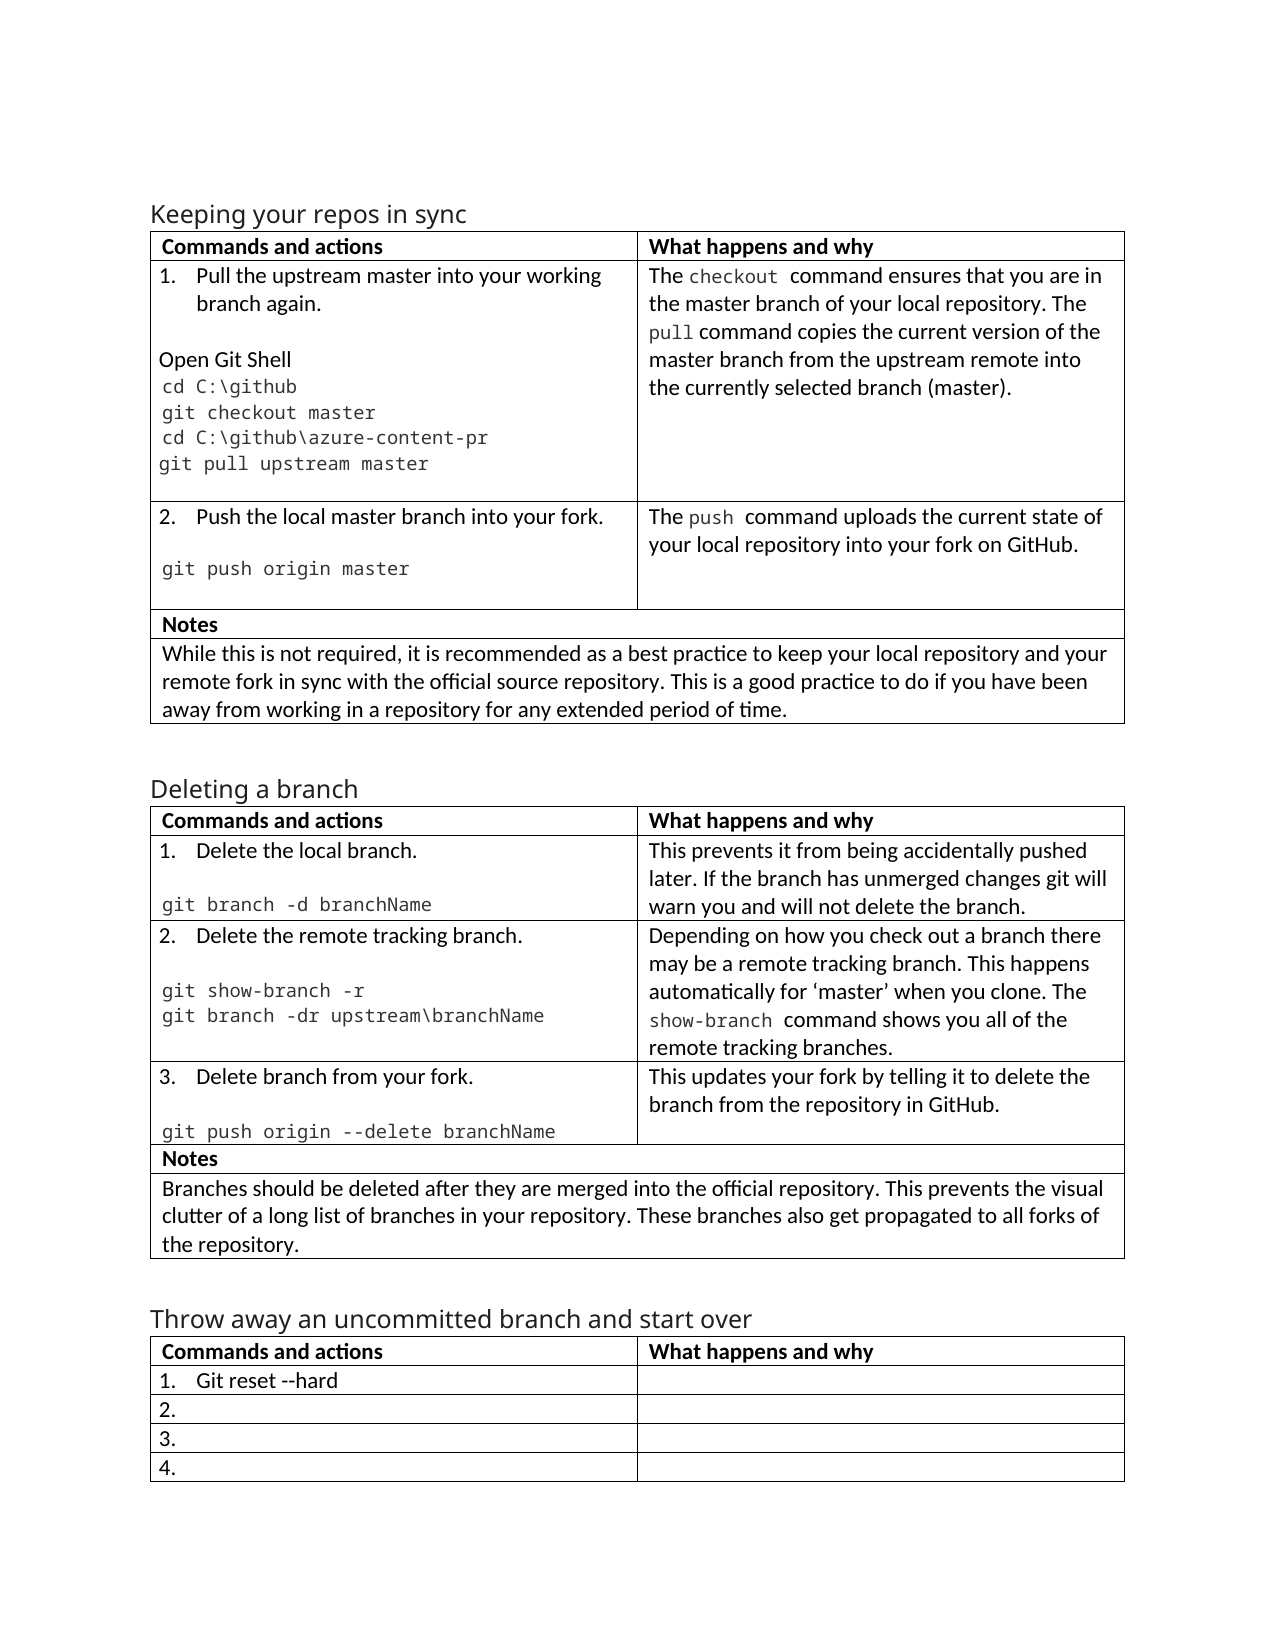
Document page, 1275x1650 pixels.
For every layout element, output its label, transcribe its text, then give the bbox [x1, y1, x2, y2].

table_cell Depending on how you check out a branch there may be a remote tracking branch. This happens automatically for ‘master’ when you clone. The show-branch command shows you all of the remote tracking branches. [638, 921, 1124, 1061]
table_cell Git reset --hard [151, 1366, 637, 1394]
table_cell [151, 1395, 637, 1423]
table_header Commands and actions [151, 807, 637, 835]
table_cell Delete the local branch. git branch -d branchName [151, 836, 637, 920]
table_cell The push command uploads the current state of your local repository into your fork on GitHub. [638, 502, 1124, 609]
table_cell The checkout command ensures that you are in the master branch of your local repository. The pull command copies the current version of the master branch from the upstream remote into the currently selected branch (master). [638, 261, 1124, 501]
table_header Commands and actions [151, 1337, 637, 1365]
table_cell Notes [151, 1145, 1124, 1173]
subtitle Keeping your repos in sync [150, 197, 1125, 231]
table_cell [638, 1366, 1124, 1394]
table_cell Delete branch from your fork. git push origin --delete branchName [151, 1062, 637, 1143]
table_cell Push the local master branch into your fork. git push origin master [151, 502, 637, 609]
table_cell [638, 1453, 1124, 1481]
subtitle Deleting a branch [150, 771, 1125, 806]
table_header What happens and why [638, 1337, 1124, 1365]
table_header What happens and why [638, 232, 1124, 260]
table_cell While this is not required, it is recommended as a best practice to keep your local repository and your remote fork in sync with the official source repository. This is a good practice to do if you have been away from working in a repository for any extended period of time. [151, 639, 1124, 723]
table_cell [638, 1424, 1124, 1452]
table_cell This prevents it from being accidentally pushed later. If the branch has unmerged changes git will warn you and will not delete the branch. [638, 836, 1124, 920]
table_cell [151, 1424, 637, 1452]
table_header Commands and actions [151, 232, 637, 260]
table_cell [638, 1395, 1124, 1423]
table_cell Branches should be deleted after they are merged into the official repository. This prevents the visual clutter of a long list of branches in your repository. These branches also get propagated to all forks of the repository. [151, 1174, 1124, 1258]
subtitle Throw away an uncommitted branch and start over [150, 1301, 1125, 1336]
table_cell Delete the remote tracking branch. git show-branch -r git branch -dr upstream\branchName [151, 921, 637, 1061]
table_header What happens and why [638, 807, 1124, 835]
table_cell Pull the upstream master into your working branch again. Open Git Shell cd C:\github git checkout master cd C:\github\azure-content-pr git pull upstream master [151, 261, 637, 501]
table_cell [151, 1453, 637, 1481]
table_cell Notes [151, 610, 1124, 638]
table_cell This updates your fork by telling it to delete the branch from the repository in GitHub. [638, 1062, 1124, 1143]
